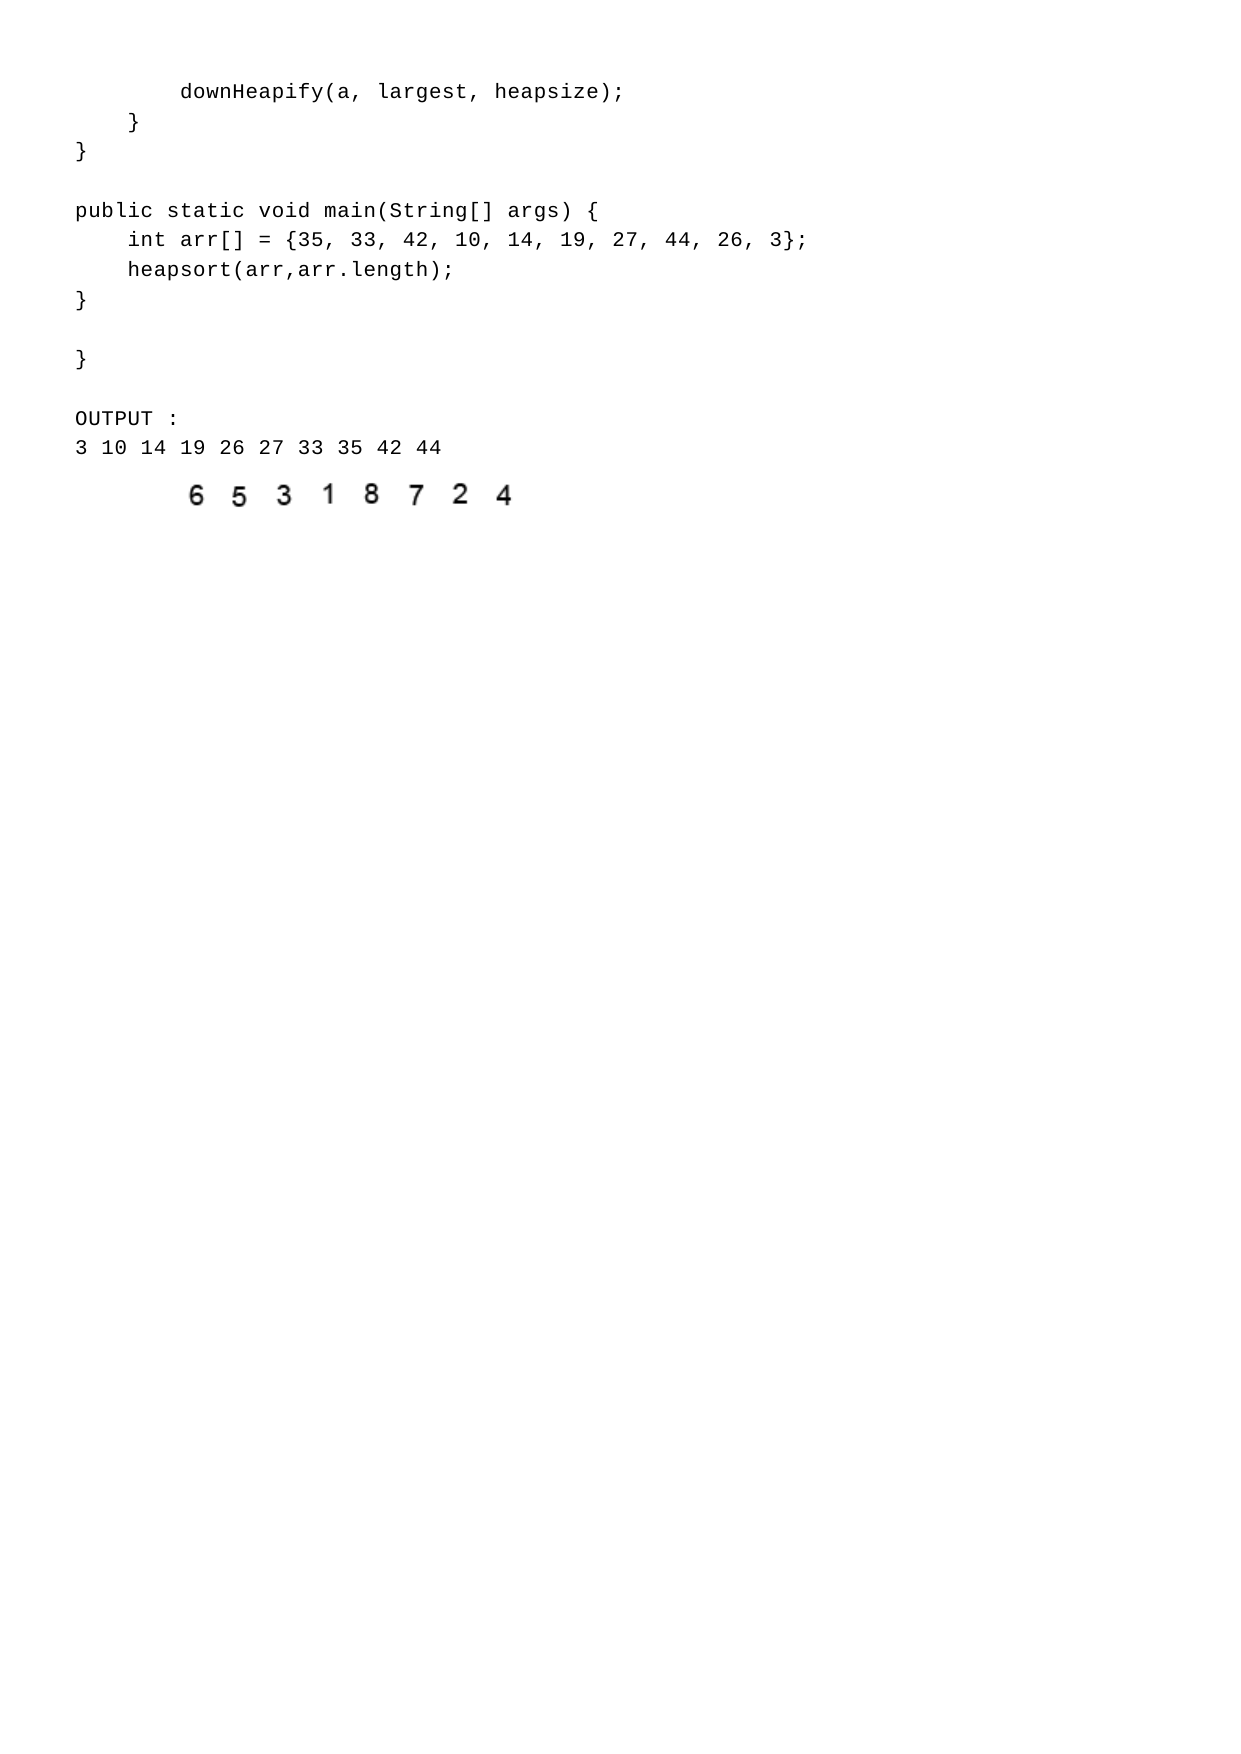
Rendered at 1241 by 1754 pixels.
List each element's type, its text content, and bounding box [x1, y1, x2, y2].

text OUTPUT : [75, 402, 1165, 431]
text } [75, 105, 1165, 134]
text } [75, 283, 1165, 312]
text } [75, 342, 1165, 372]
text int arr[] = {35, 33, 42, 10, 14, 19, 27, 44, 26, 3}; [75, 223, 1165, 253]
text public static void main(String[] args) { [75, 194, 1165, 223]
text 3 10 14 19 26 27 33 35 42 44 [75, 431, 1165, 461]
picture [75, 461, 622, 899]
text } [75, 134, 1165, 164]
text downHeapify(a, largest, heapsize); [75, 75, 1165, 105]
text heapsort(arr,arr.length); [75, 253, 1165, 283]
